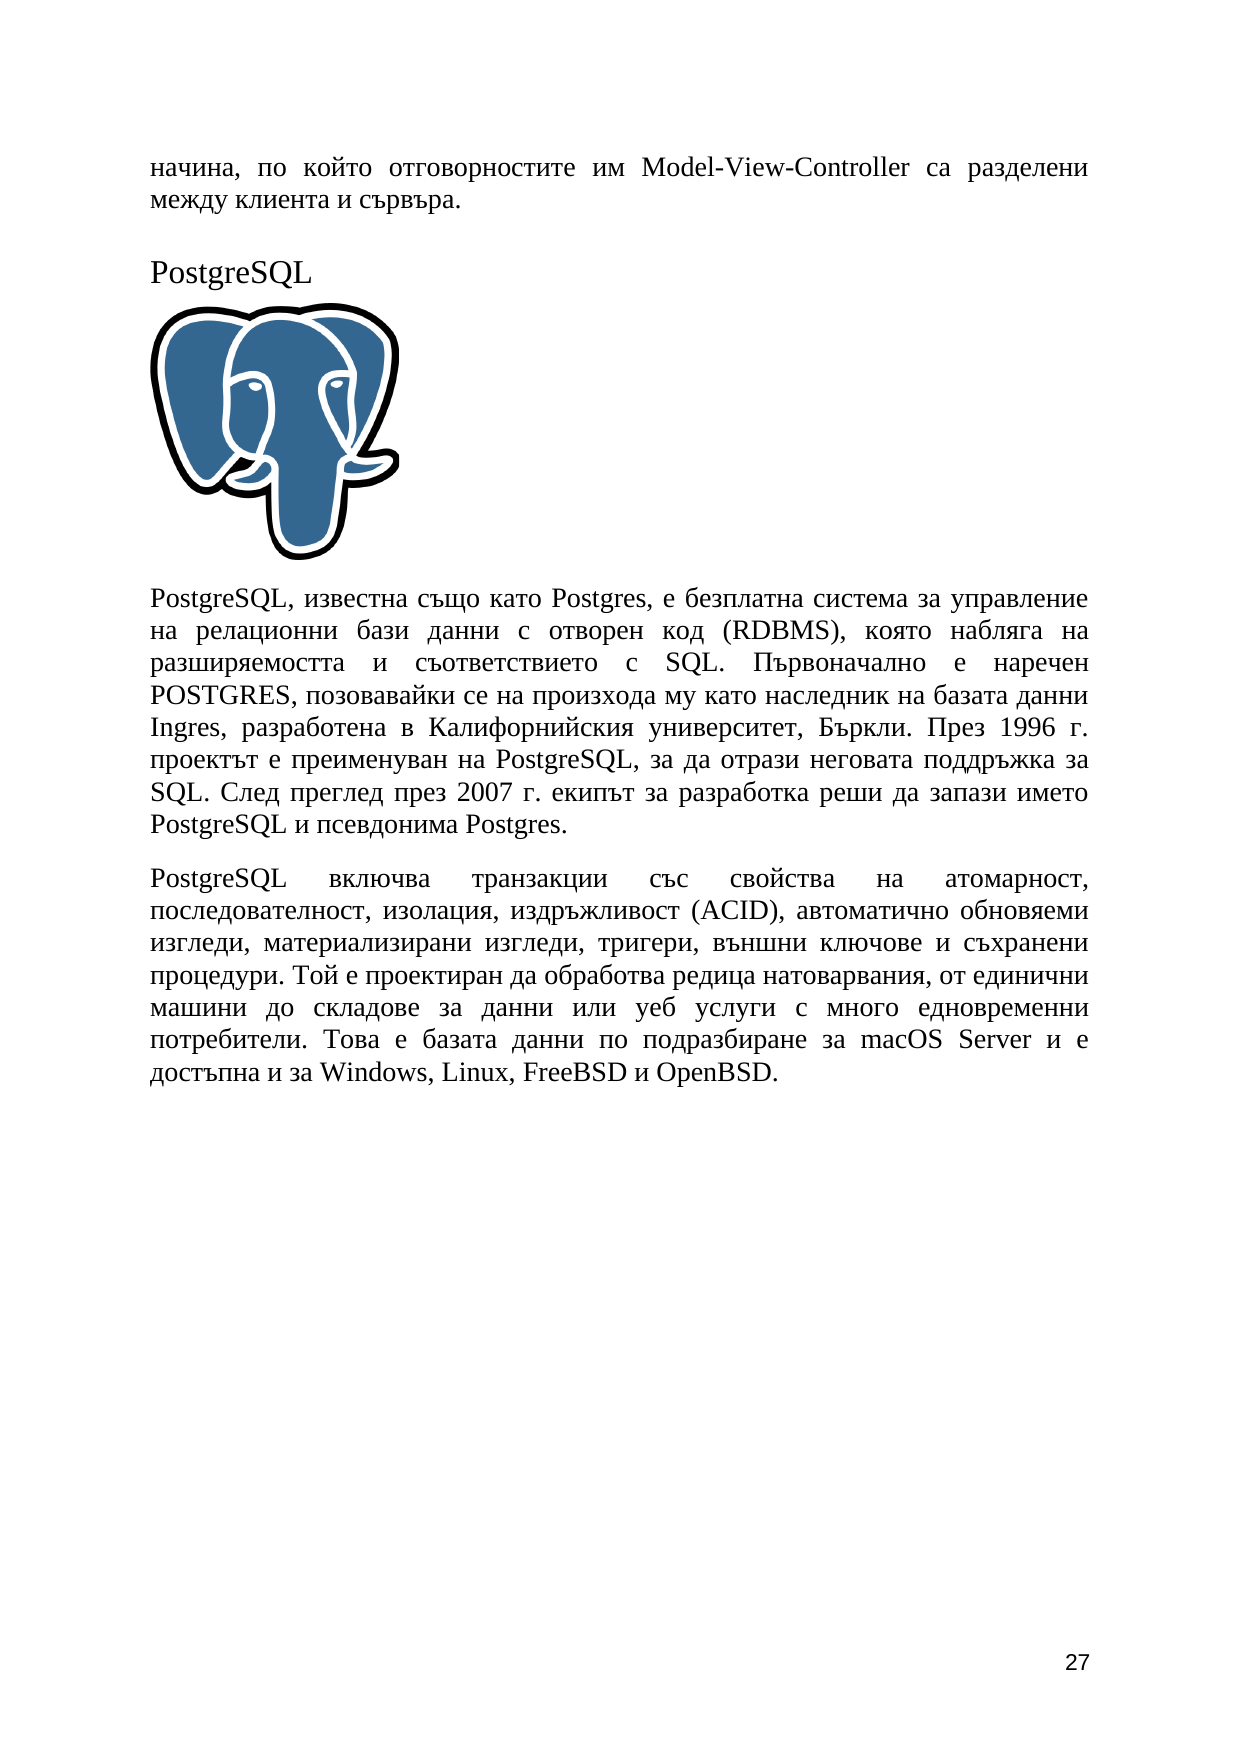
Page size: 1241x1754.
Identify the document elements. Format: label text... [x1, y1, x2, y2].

text PostgreSQL включва транзакции със свойства на атомарност, последователност, изолация, издръжливост (ACID), автоматично обновяеми изгледи, материализирани изгледи, тригери, външни ключове и съхранени процедури. Той е проектиран да обработва редица натоварвания, от единични машини до складове за данни или уеб услуги с много едновременни потребители. Това е базата данни по подразбиране за macOS Server и е достъпна и за Windows, Linux, FreeBSD и OpenBSD. [150, 861, 1090, 1087]
text PostgreSQL, известна също като Postgres, е безплатна система за управление на релационни бази данни с отворен код (RDBMS), която набляга на разширяемостта и съответствието с SQL. Първоначално е наречен POSTGRES, позовавайки се на произхода му като наследник на базата данни Ingres, разработена в Калифорнийския университет, Бъркли. През 1996 г. проектът е преименуван на PostgreSQL, за да отрази неговата поддръжка за SQL. След преглед през 2007 г. екипът за разработка реши да запази името PostgreSQL и псевдонима Postgres. [150, 581, 1090, 840]
picture [150, 303, 400, 560]
subtitle PostgreSQL [150, 252, 1090, 291]
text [150, 150, 1090, 215]
